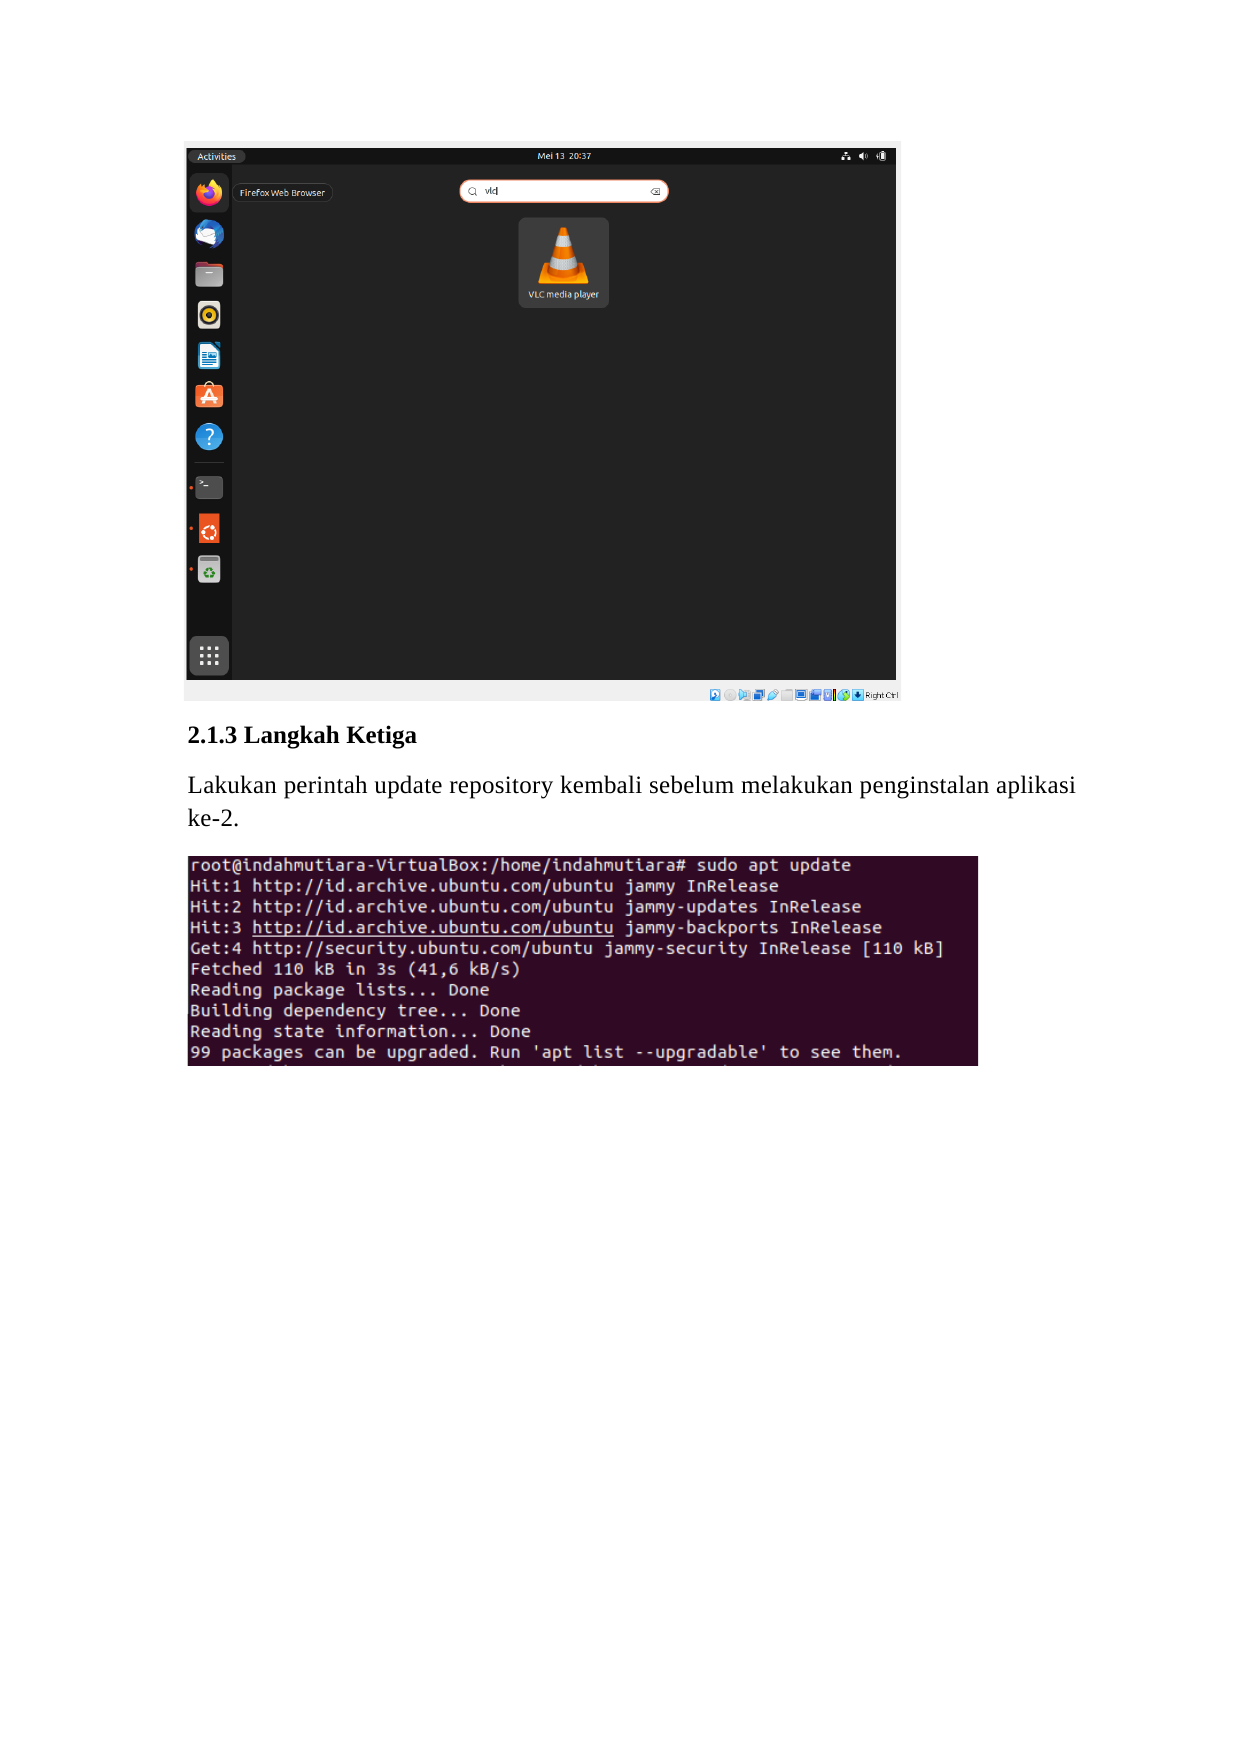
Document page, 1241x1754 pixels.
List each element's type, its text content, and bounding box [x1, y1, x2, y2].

text Lakukan perintah update repository kembali sebelum melakukan penginstalan aplikasi ke-2. [187, 770, 1091, 832]
picture [187, 856, 979, 1066]
picture [183, 141, 902, 701]
subtitle Langkah Ketiga [187, 720, 1126, 749]
